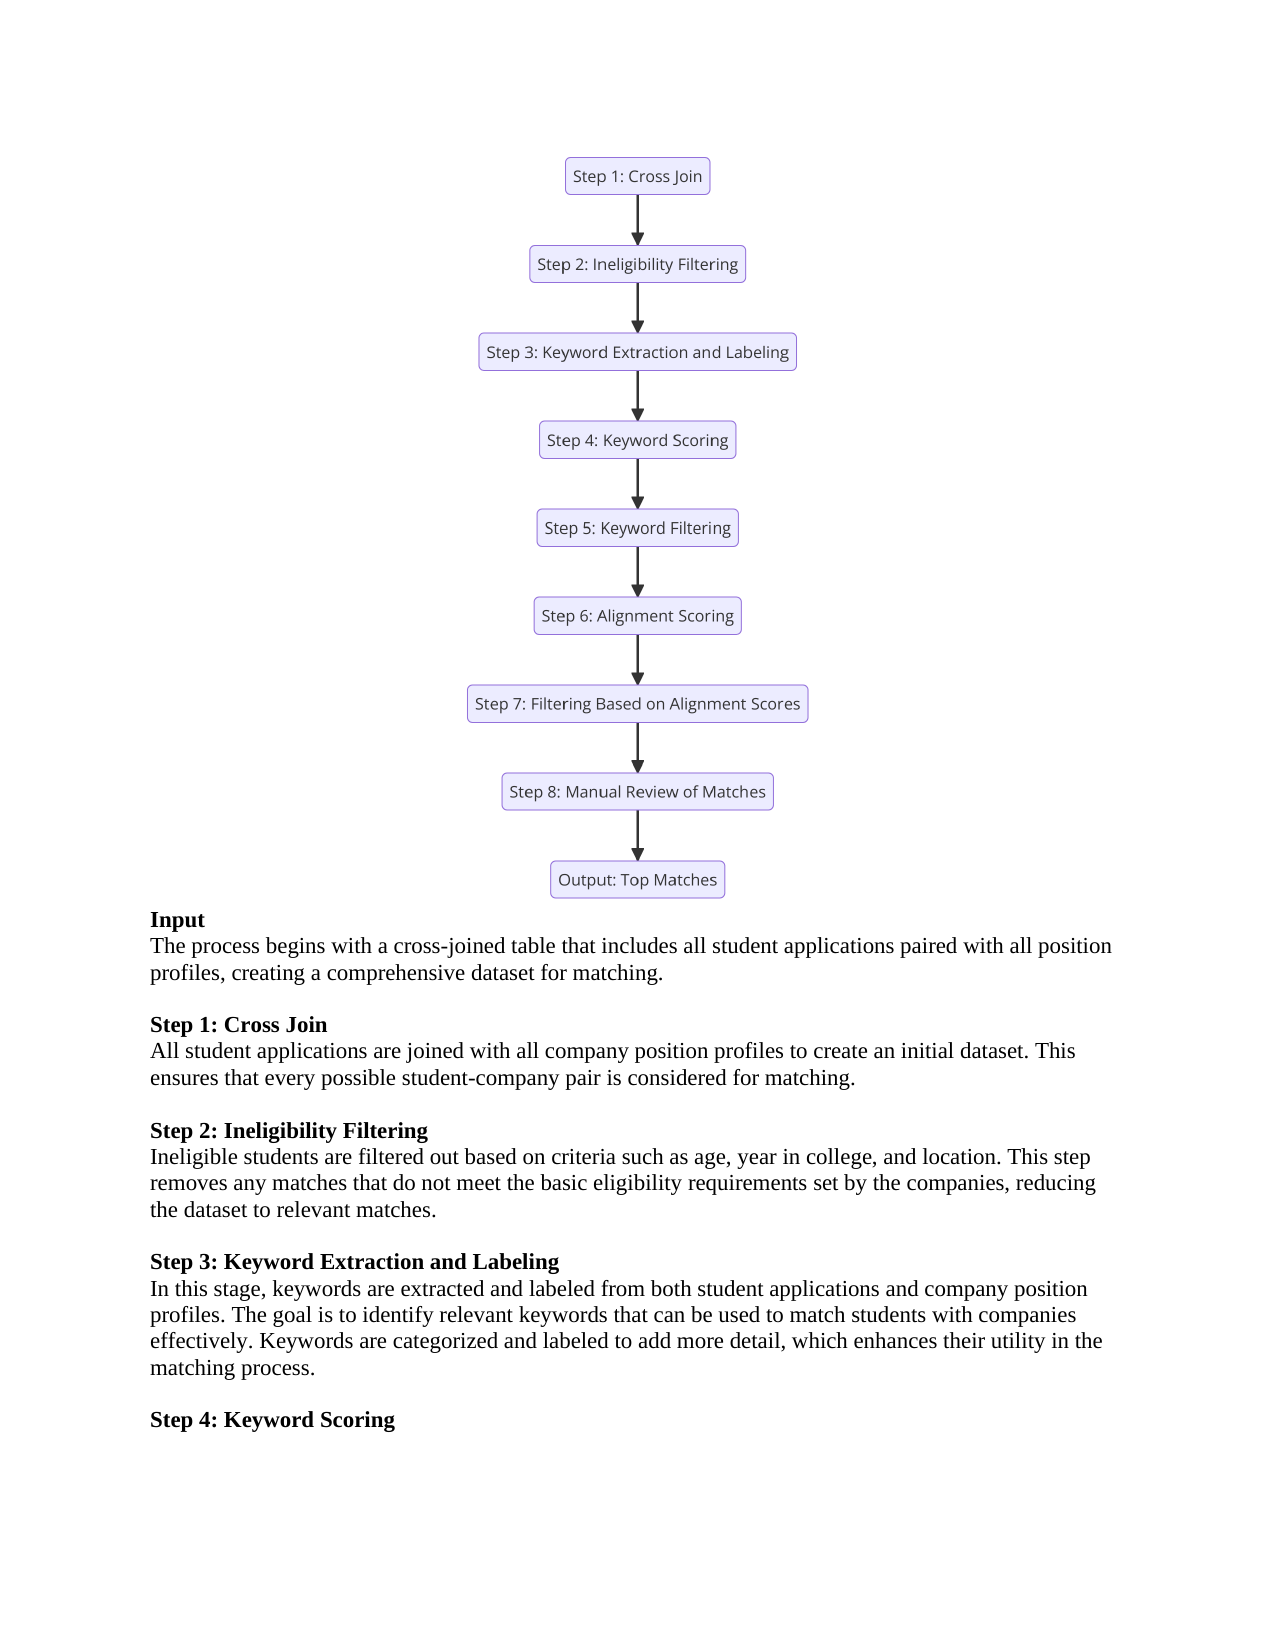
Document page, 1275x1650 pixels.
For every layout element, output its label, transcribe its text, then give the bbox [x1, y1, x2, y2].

subtitle Step 2: Ineligibility Filtering [150, 1117, 1125, 1143]
text The process begins with a cross-joined table that includes all student applications paired with all position profiles, creating a comprehensive dataset for matching. [150, 932, 1125, 985]
subtitle Input [150, 906, 1125, 932]
picture [232, 150, 1043, 906]
text All student applications are joined with all company position profiles to create an initial dataset. This ensures that every possible student-company pair is considered for matching. [150, 1038, 1125, 1090]
subtitle Step 3: Keyword Extraction and Labeling [150, 1248, 1125, 1275]
text In this stage, keywords are extracted and labeled from both student applications and company position profiles. The goal is to identify relevant keywords that can be used to match students with companies effectively. Keywords are categorized and labeled to add more detail, which enhances their utility in the matching process. [150, 1275, 1125, 1380]
subtitle Step 1: Cross Join [150, 1011, 1125, 1038]
text Ineligible students are filtered out based on criteria such as age, year in college, and location. This step removes any matches that do not meet the basic eligibility requirements set by the companies, reducing the dataset to relevant matches. [150, 1143, 1125, 1222]
subtitle Step 4: Keyword Scoring [150, 1407, 1125, 1433]
